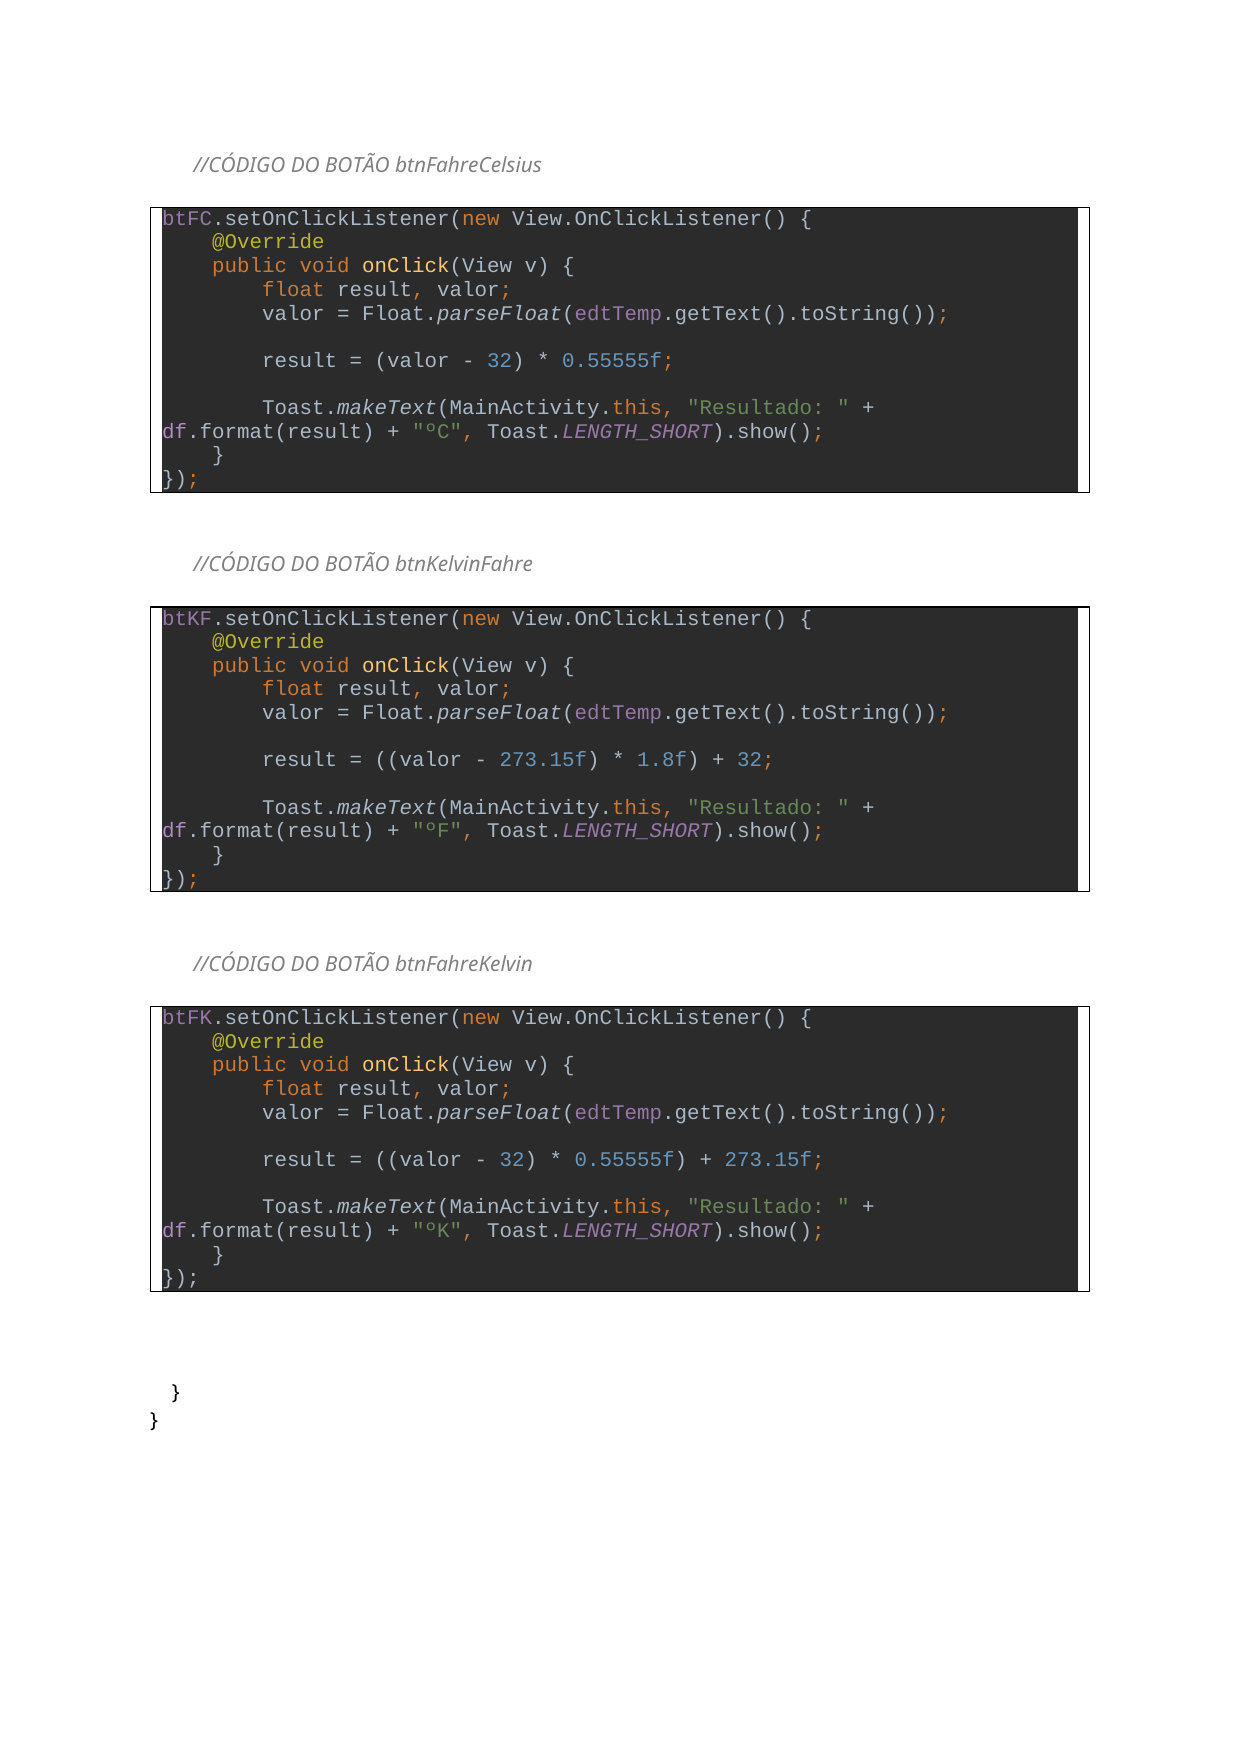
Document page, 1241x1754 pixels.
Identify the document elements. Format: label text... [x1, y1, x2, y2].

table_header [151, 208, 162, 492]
text } } [150, 1349, 1090, 1434]
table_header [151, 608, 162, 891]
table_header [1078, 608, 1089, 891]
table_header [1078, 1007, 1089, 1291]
text //CÓDIGO DO BOTÃO btnFahreCelsius [150, 150, 1090, 178]
text //CÓDIGO DO BOTÃO btnKelvinFahre [150, 493, 1090, 578]
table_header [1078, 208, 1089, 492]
text //CÓDIGO DO BOTÃO btnFahreKelvin [150, 949, 1090, 978]
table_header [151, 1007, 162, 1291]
